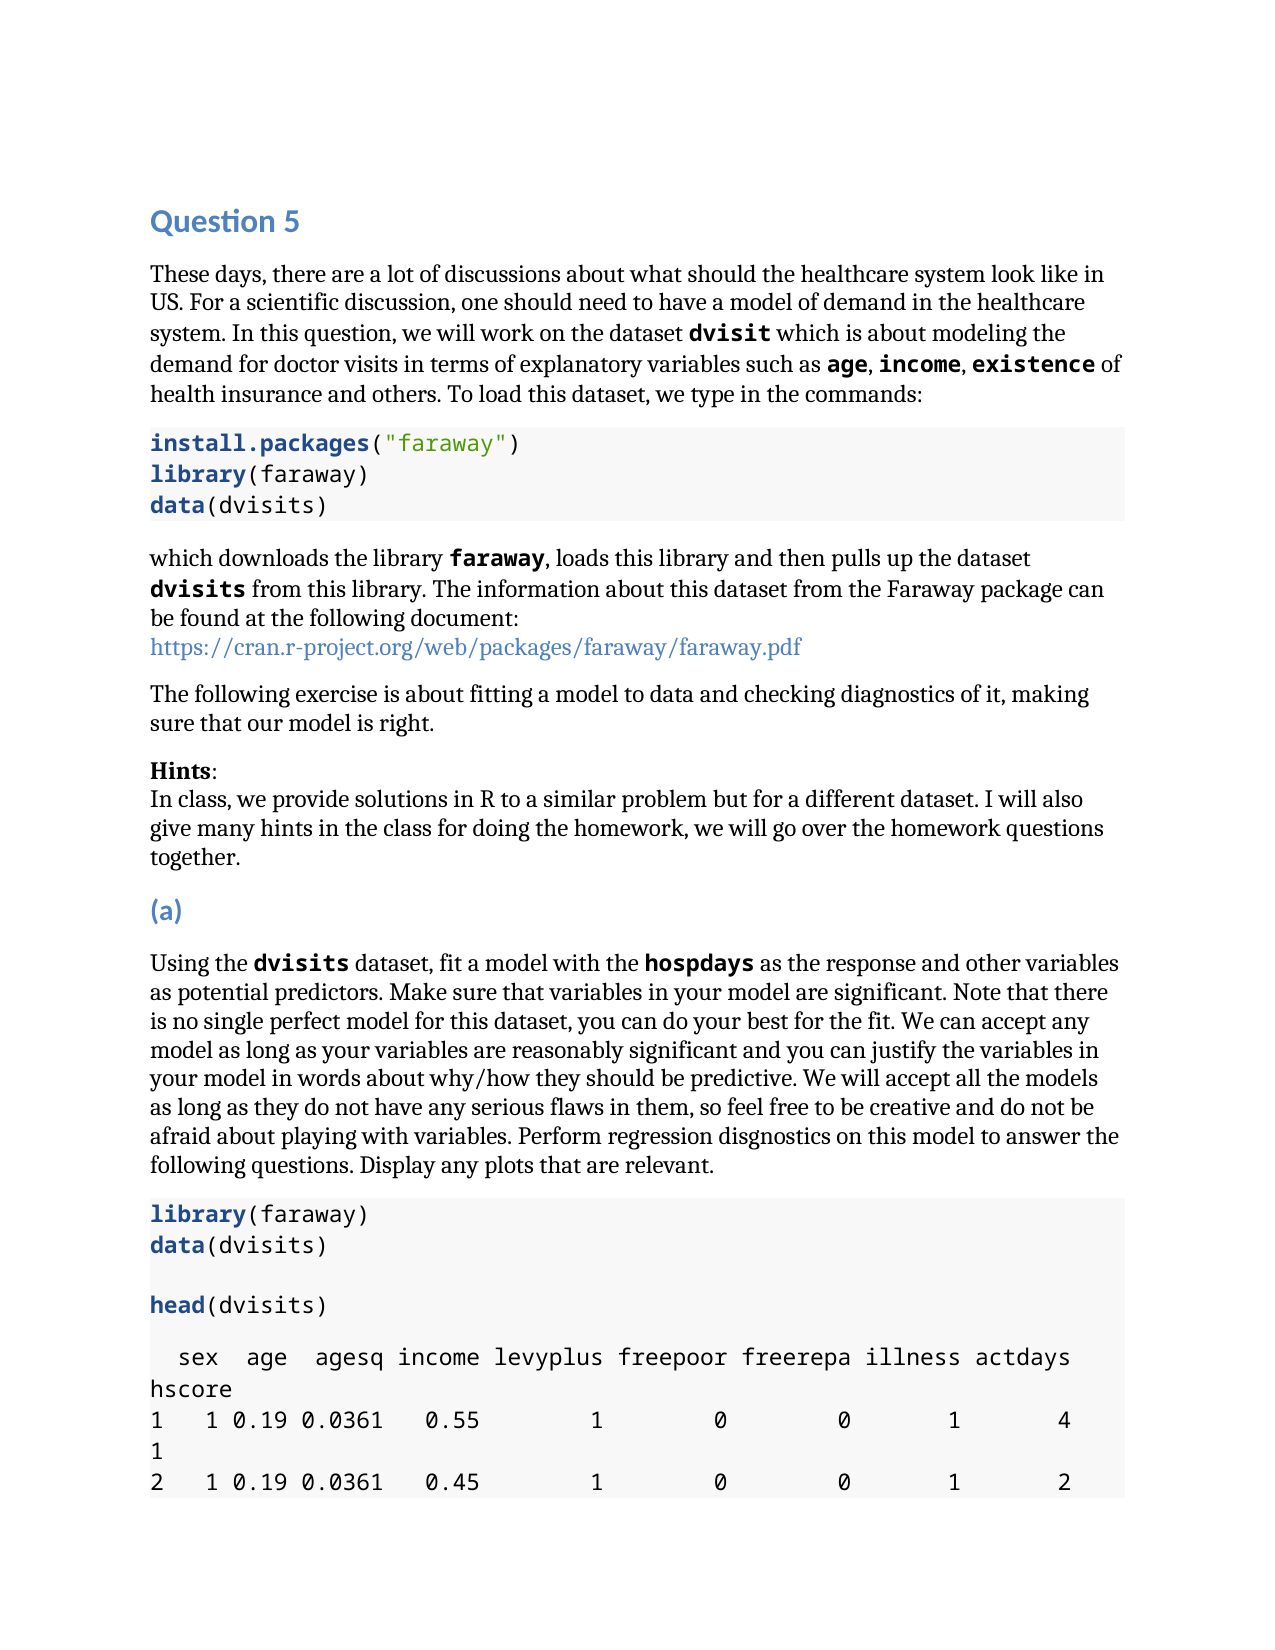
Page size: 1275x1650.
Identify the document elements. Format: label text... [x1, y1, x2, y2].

subtitle Question 5 [150, 200, 1125, 241]
text library(faraway) data(dvisits) head(dvisits) [150, 1198, 1125, 1321]
text Hints: In class, we provide solutions in R to a similar problem but for a different dataset. I will also give many hints in the class for doing the homework, we will go over the homework questions together. [150, 757, 1125, 872]
subtitle (a) [150, 892, 1125, 928]
text which downloads the library faraway, loads this library and then pulls up the dataset dvisits from this library. The information about this dataset from the Faraway package can be found at the following document: https://cran.r-project.org/web/packages/faraway/faraway.pdf [150, 542, 1125, 662]
text Using the dvisits dataset, fit a model with the hospdays as the response and other variables as potential predictors. Make sure that variables in your model are significant. Note that there is no single perfect model for this dataset, you can do your best for the fit. We can accept any model as long as your variables are reasonably significant and you can justify the variables in your model in words about why/how they should be predictive. We will accept all the models as long as they do not have any serious flaws in them, so feel free to be creative and do not be afraid about playing with variables. Perform regression disgnostics on this model to answer the following questions. Display any plots that are relevant. [150, 947, 1125, 1179]
text install.packages("faraway") library(faraway) data(dvisits) [150, 427, 1125, 521]
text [150, 1341, 1125, 1498]
text These days, there are a lot of discussions about what should the healthcare system look like in US. For a scientific discussion, one should need to have a model of demand in the healthcare system. In this question, we will work on the dataset dvisit which is about modeling the demand for doctor visits in terms of explanatory variables such as age, income, existence of health insurance and others. To load this dataset, we type in the commands: [150, 259, 1125, 408]
text The following exercise is about fitting a model to data and checking diagnostics of it, making sure that our model is right. [150, 680, 1125, 738]
